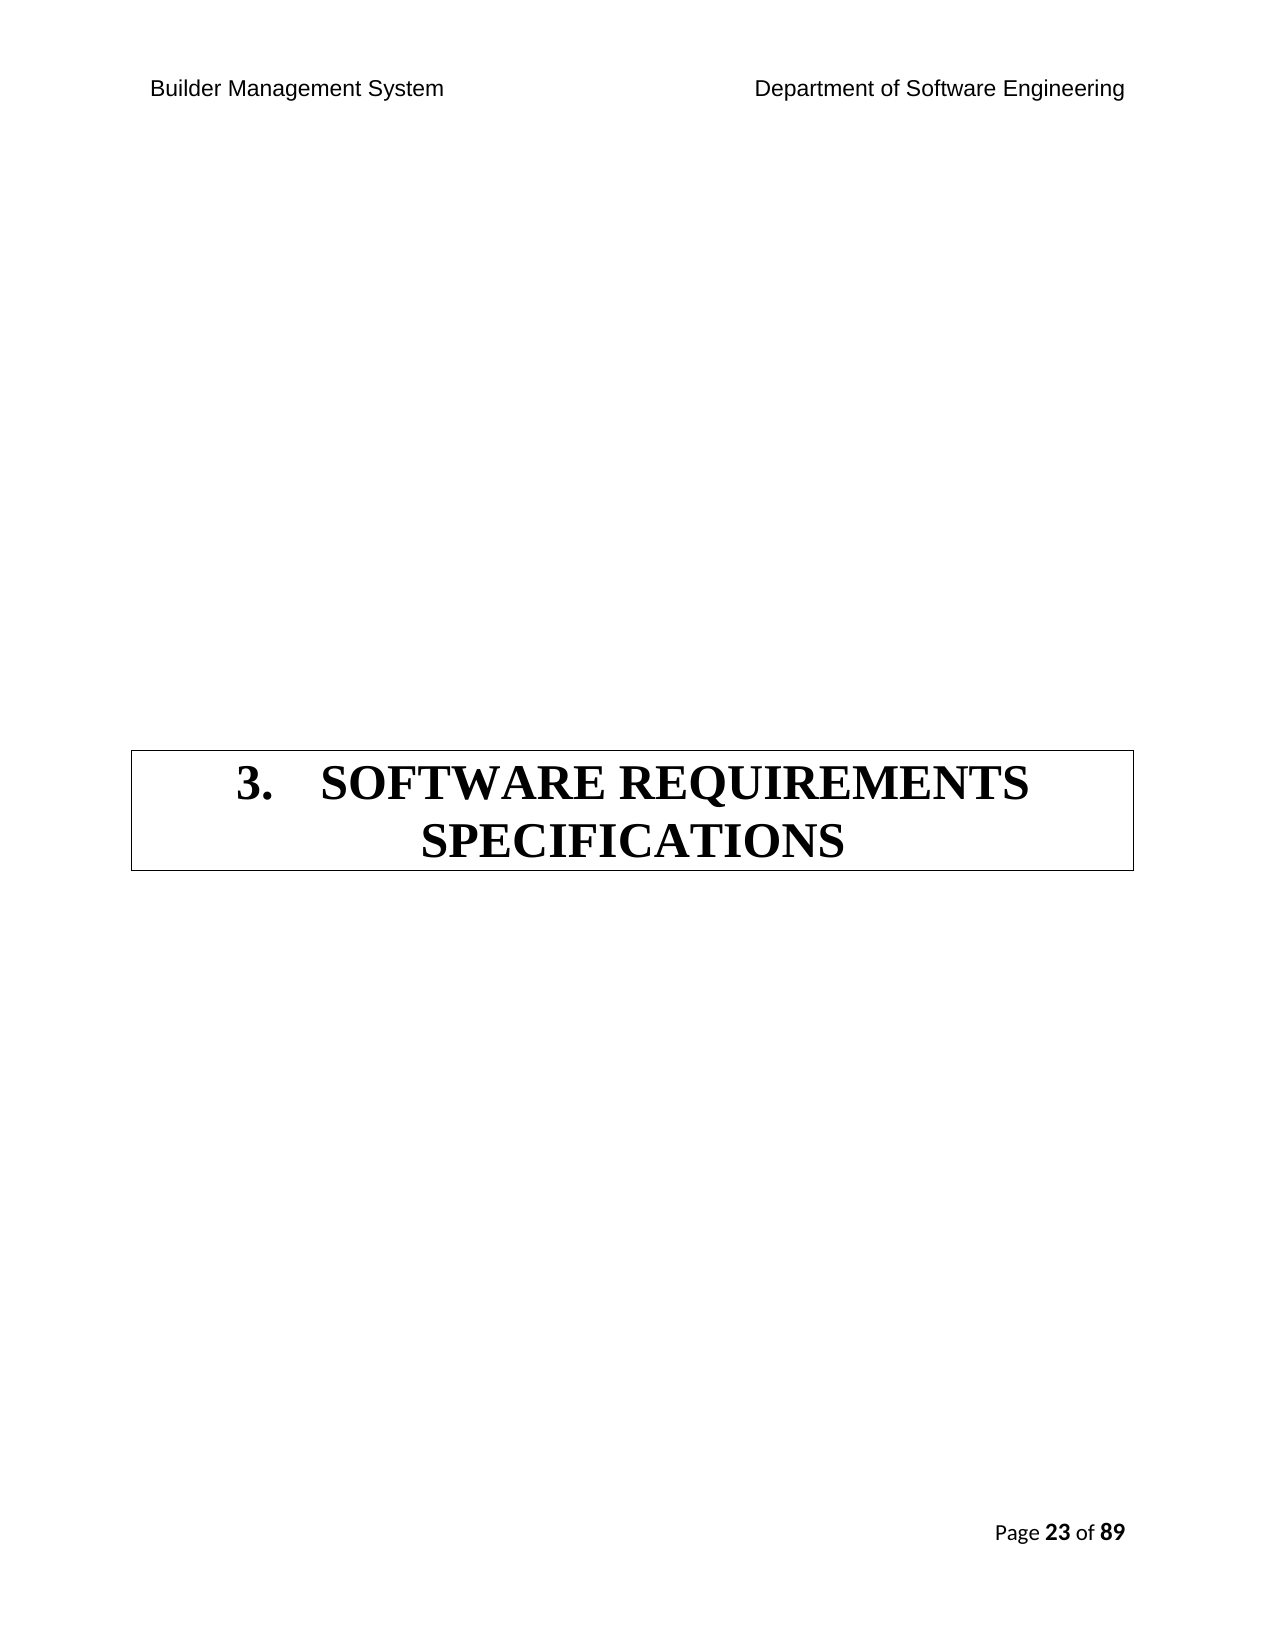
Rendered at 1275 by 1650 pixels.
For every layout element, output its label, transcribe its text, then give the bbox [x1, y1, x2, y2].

subtitle Software Requirements Specifications [132, 751, 1133, 870]
